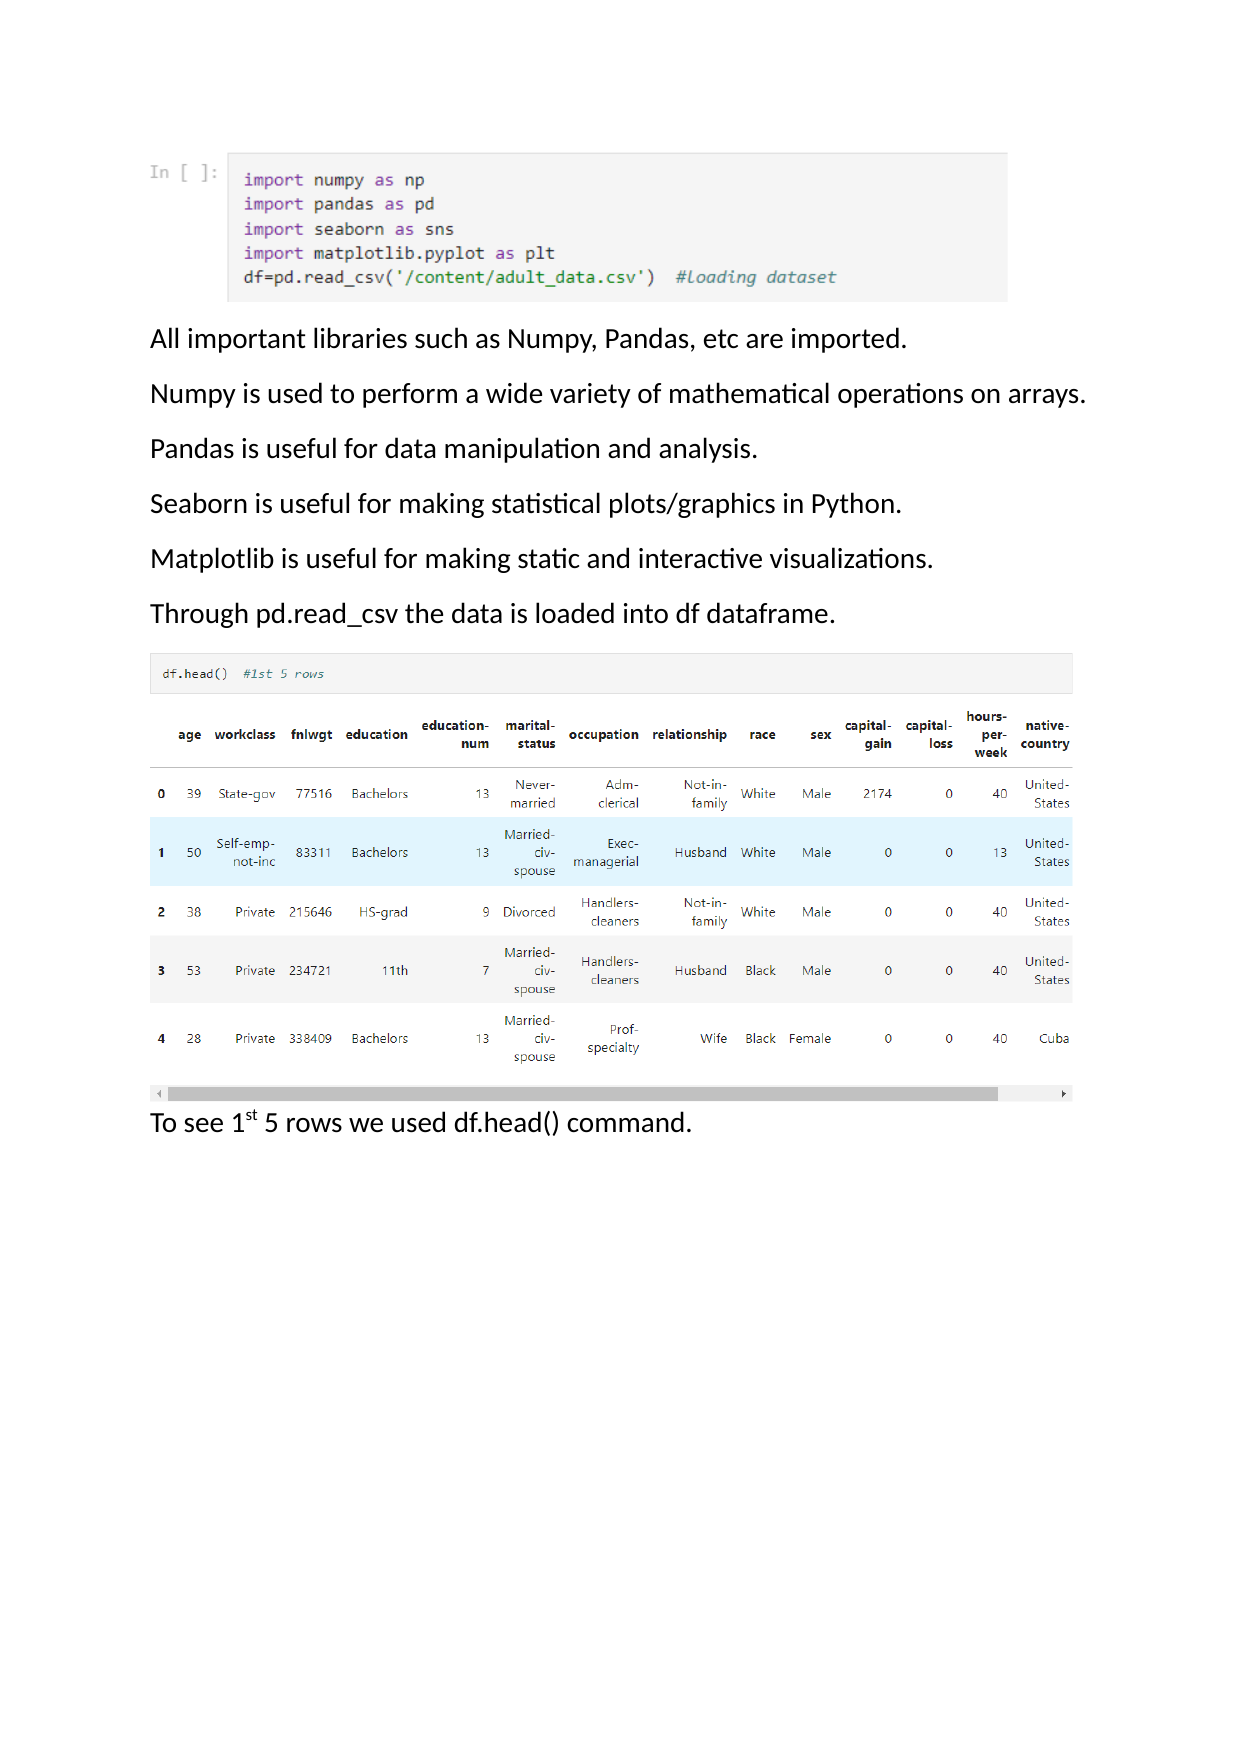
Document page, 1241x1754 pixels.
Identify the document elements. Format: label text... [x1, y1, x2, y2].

text Through pd.read_csv the data is loaded into df dataframe. [150, 596, 1090, 631]
text Pandas is useful for data manipulation and analysis. [150, 430, 1090, 466]
text To see 1st 5 rows we used df.head() command. [150, 1102, 1090, 1140]
text Seaborn is useful for making statistical plots/graphics in Python. [150, 485, 1090, 521]
text Matplotlib is useful for making static and interactive visualizations. [150, 541, 1090, 576]
text Numpy is used to perform a wide variety of mathematical operations on arrays. [150, 375, 1090, 411]
picture [150, 150, 1008, 302]
picture [150, 650, 1091, 1102]
text All important libraries such as Numpy, Pandas, etc are imported. [150, 320, 1090, 356]
